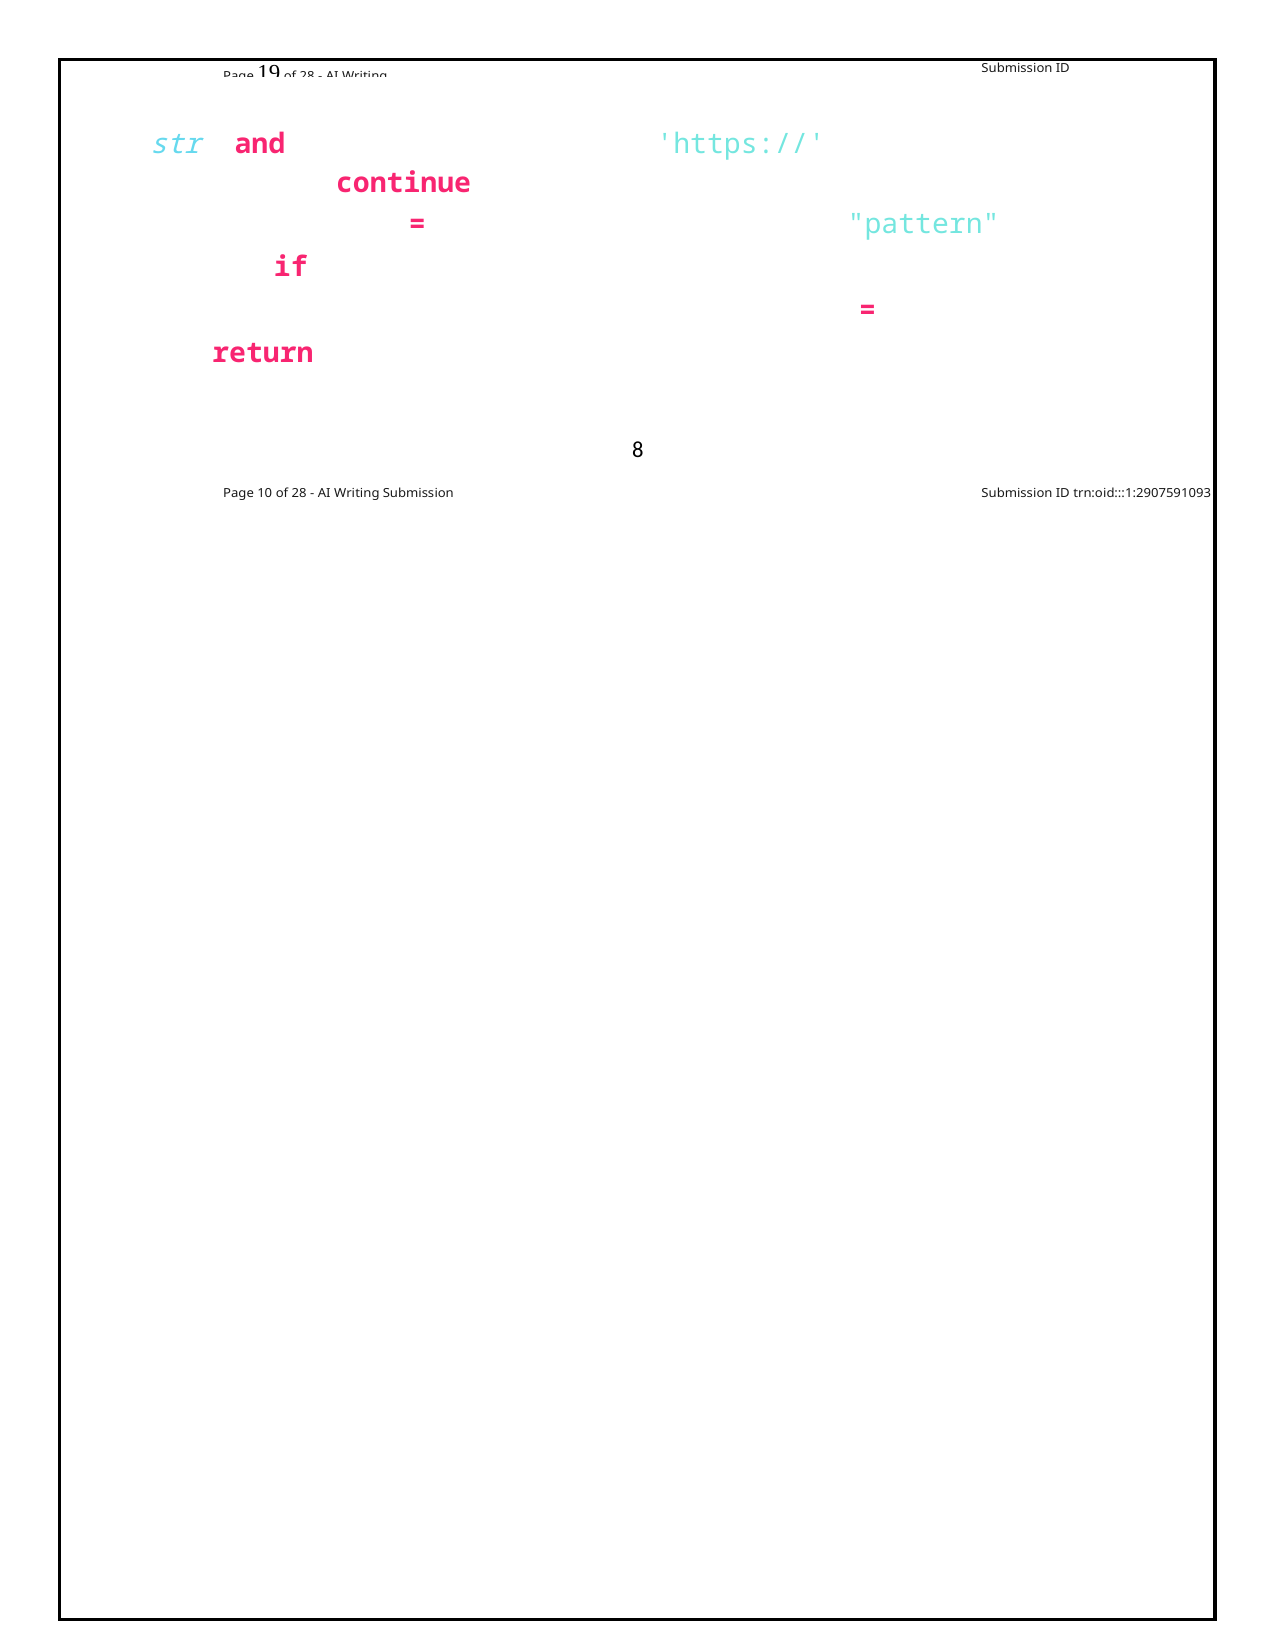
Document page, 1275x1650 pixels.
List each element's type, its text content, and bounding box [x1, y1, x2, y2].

text detected_pii[(key, file_name)] = matches [336, 289, 1212, 328]
text matches = re.findall(pattern_info["pattern"], text) [274, 203, 1212, 242]
text if matches: [274, 246, 1212, 285]
text Page 10 of 28 - AI Writing Submission Submission ID trn:oid:::1:2907591093 [223, 484, 1212, 501]
text return detected_pii [212, 332, 1212, 371]
subtitle continue [336, 166, 1212, 199]
subtitle 8 [62, 435, 1212, 463]
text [150, 123, 1080, 161]
